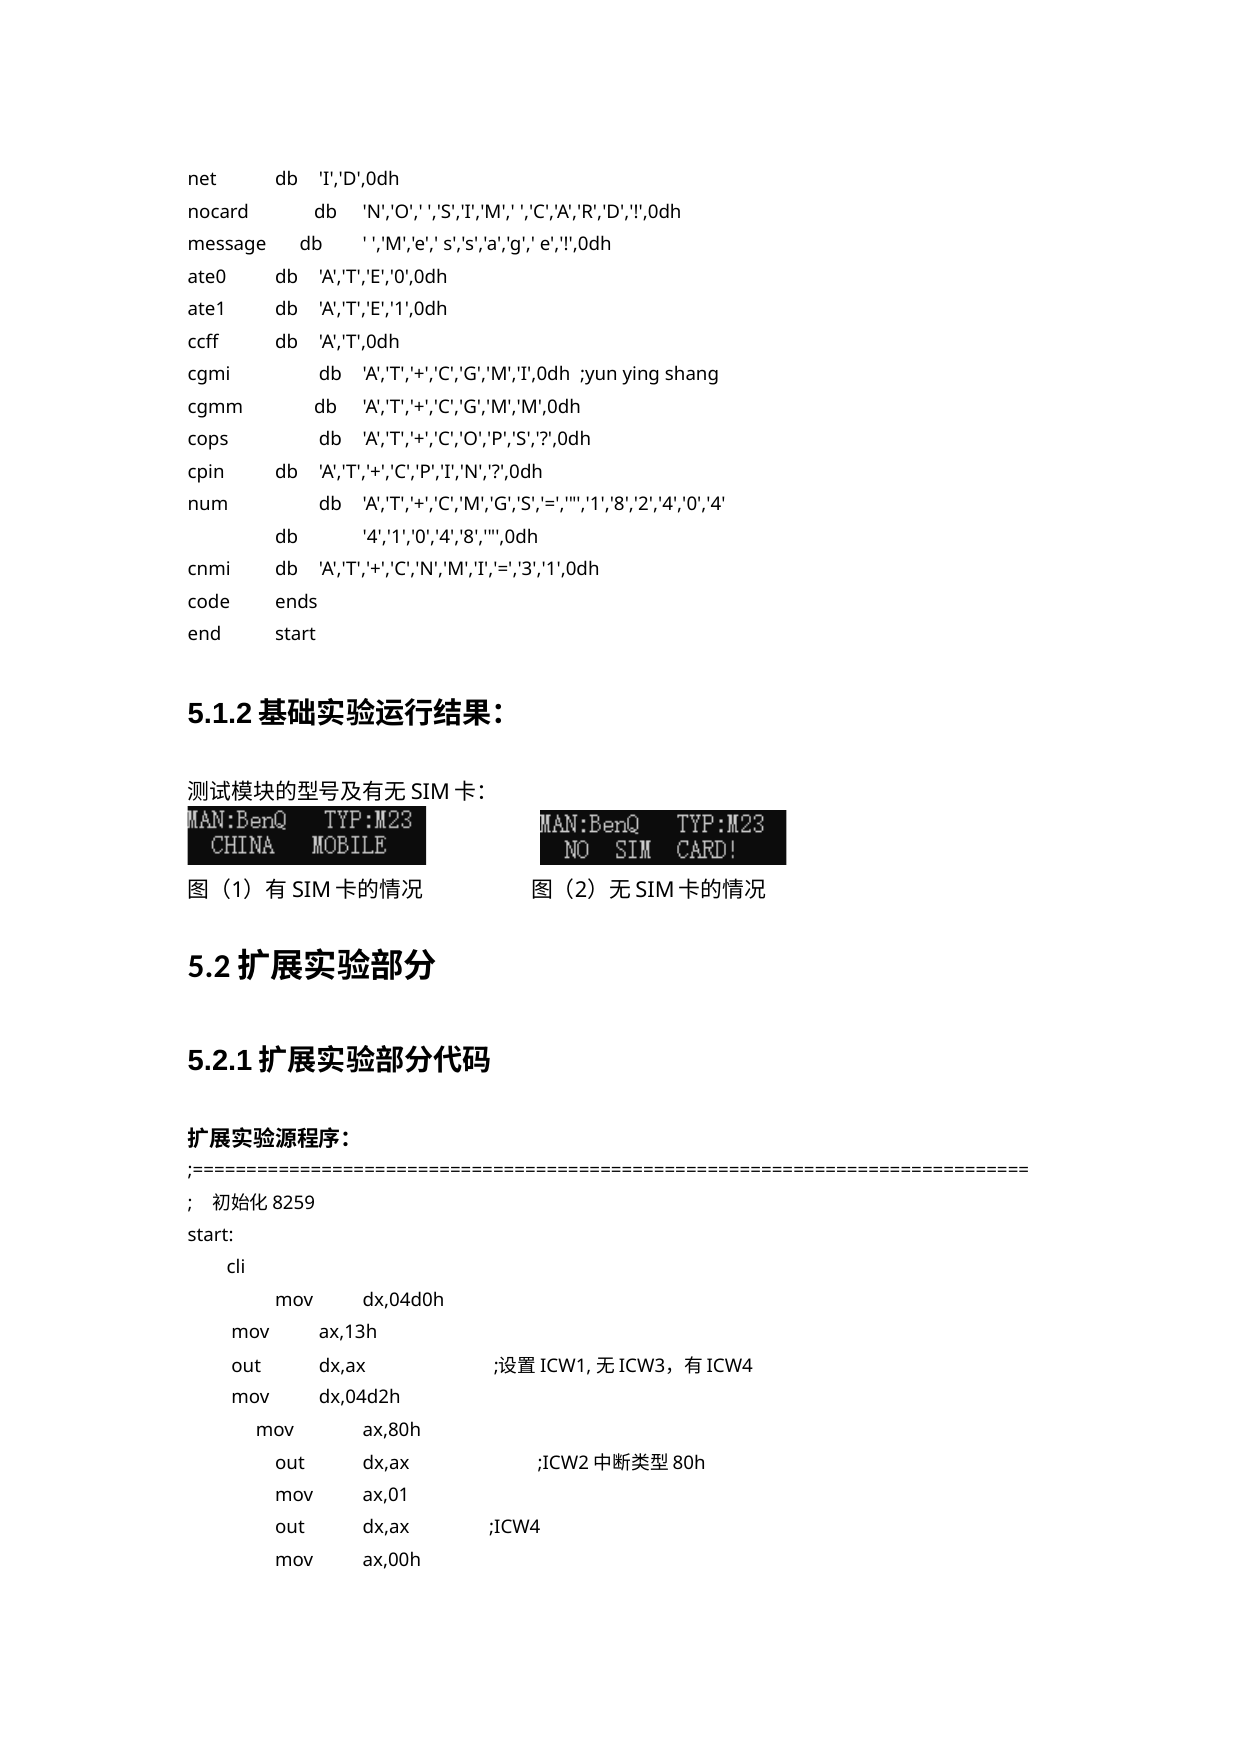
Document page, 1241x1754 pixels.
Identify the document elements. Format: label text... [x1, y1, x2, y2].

text nocard db 'N','O',' ','S','I','M',' ','C','A','R','D','!',0dh [187, 194, 1053, 227]
text cli [187, 1250, 1053, 1283]
text cgmm db 'A','T','+','C','G','M','M',0dh [187, 389, 1053, 422]
picture [540, 810, 787, 865]
text out dx,ax ;ICW4 [187, 1510, 1053, 1543]
picture [187, 806, 427, 865]
text 扩展实验源程序： [187, 1120, 1000, 1153]
text mov dx,04d0h [187, 1283, 1053, 1315]
text mov ax,80h [187, 1413, 1053, 1445]
text ate0 db 'A','T','E','0',0dh [187, 259, 1053, 292]
text out dx,ax ;设置ICW1, 无ICW3，有ICW4 [187, 1348, 1053, 1380]
text end start [187, 617, 1053, 649]
text ccff db 'A','T',0dh [187, 324, 1053, 357]
text out dx,ax ;ICW2 中断类型80h [187, 1445, 1053, 1478]
text ; 初始化8259 [187, 1185, 1053, 1218]
text ;============================================================================== [187, 1153, 1053, 1185]
text 5.2.1扩展实验部分代码 [187, 1025, 1053, 1090]
text mov ax,13h [187, 1315, 1053, 1348]
text cgmi db 'A','T','+','C','G','M','I',0dh ;yun ying shang [187, 357, 1053, 389]
text num db 'A','T','+','C','M','G','S','=','"','1','8','2','4','0','4' [187, 487, 1053, 519]
text 5.1.2基础实验运行结果： [187, 679, 1053, 744]
text mov ax,01 [187, 1478, 1053, 1510]
text code ends [187, 584, 1053, 617]
text 5.2扩展实验部分 [187, 931, 1053, 996]
text 图（1）有SIM卡的情况 图（2）无SIM卡的情况 [187, 871, 1000, 904]
text mov dx,04d2h [187, 1380, 1053, 1413]
text message db ' ','M','e',' s','s','a','g',' e','!',0dh [187, 227, 1053, 259]
text cops db 'A','T','+','C','O','P','S','?',0dh [187, 422, 1053, 454]
text cnmi db 'A','T','+','C','N','M','I','=','3','1',0dh [187, 552, 1053, 584]
text net db 'I','D',0dh [187, 162, 1053, 194]
text mov ax,00h [187, 1543, 1053, 1575]
text 测试模块的型号及有无SIM卡： [187, 774, 1000, 806]
text start: [187, 1218, 1053, 1250]
text ate1 db 'A','T','E','1',0dh [187, 292, 1053, 324]
text db '4','1','0','4','8','"',0dh [187, 519, 1053, 552]
text cpin db 'A','T','+','C','P','I','N','?',0dh [187, 454, 1053, 487]
